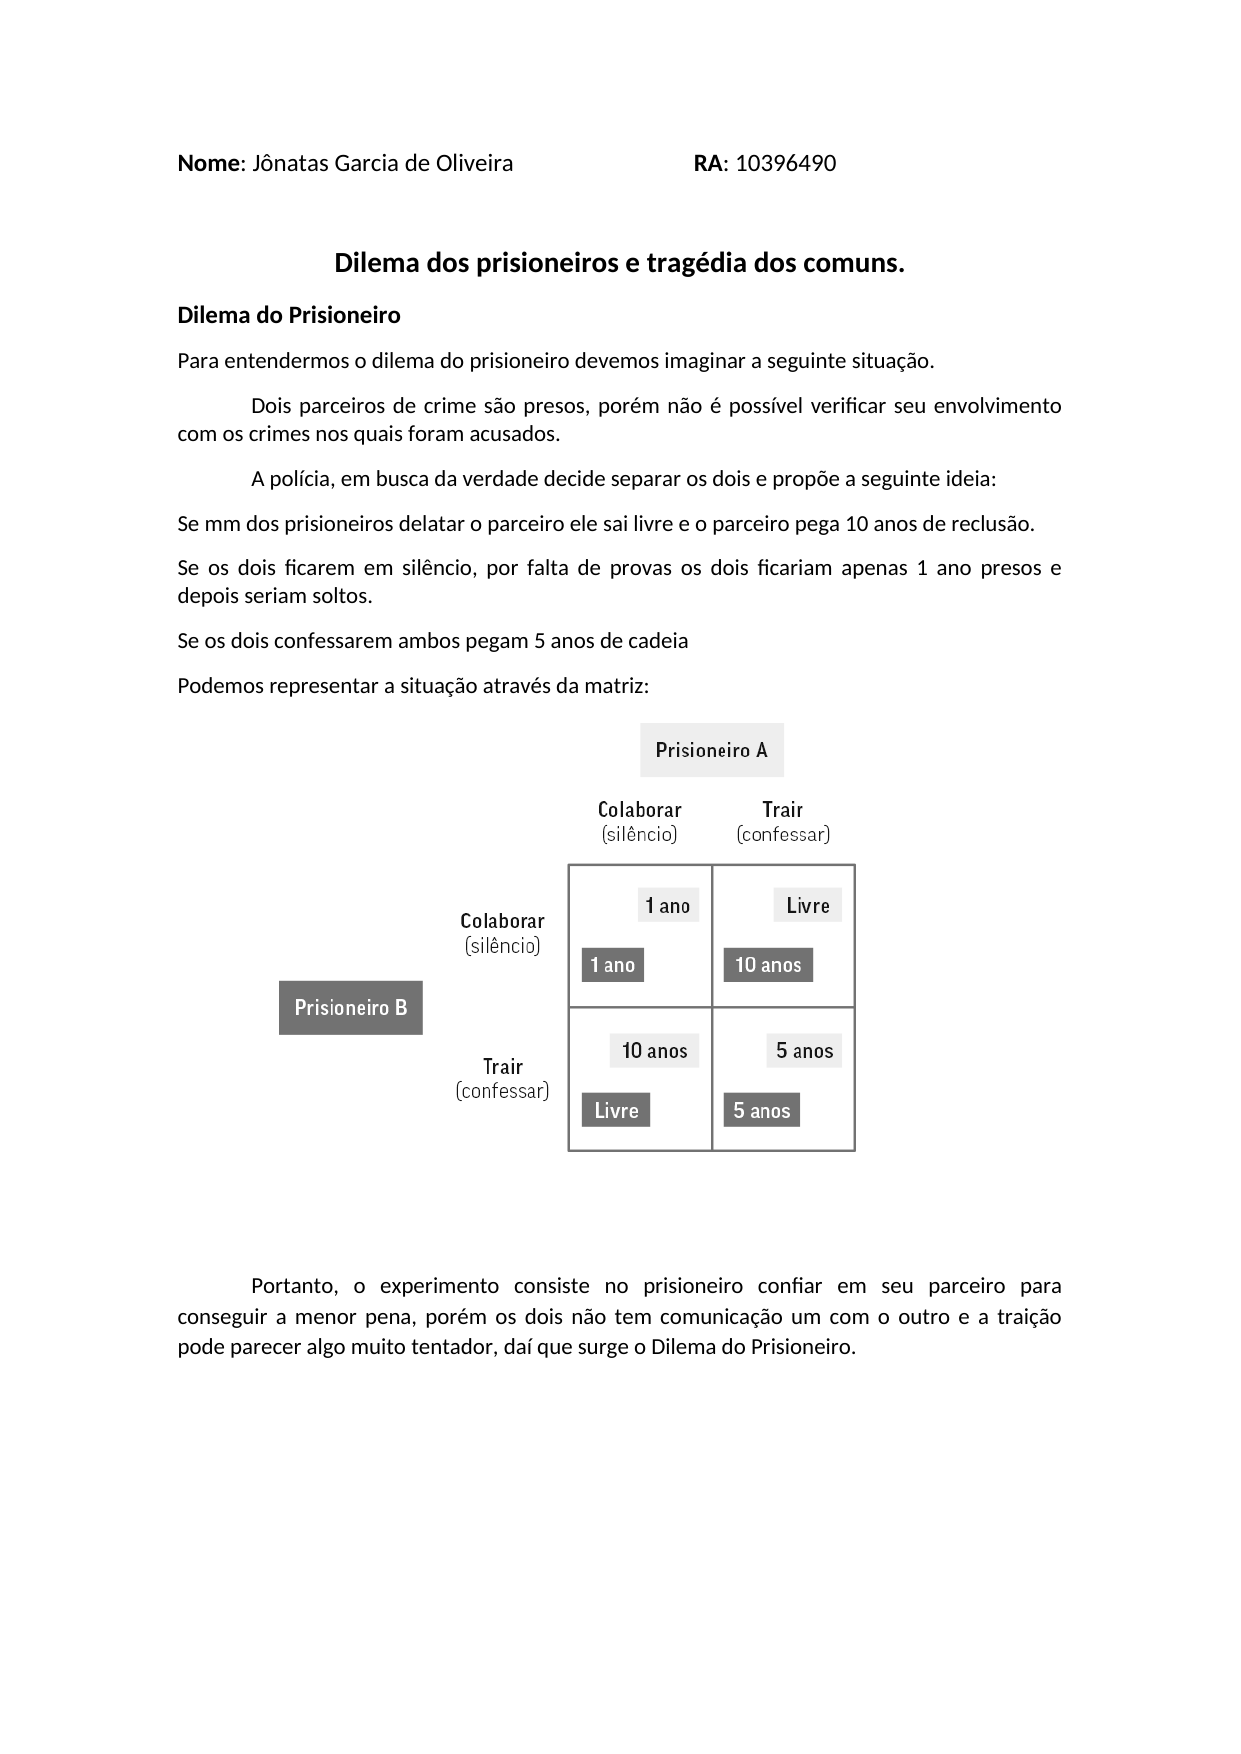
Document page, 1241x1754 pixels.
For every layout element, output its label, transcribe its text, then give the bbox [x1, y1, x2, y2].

text Se os dois ficarem em silêncio, por falta de provas os dois ficariam apenas 1 ano presos e depois seriam soltos. [177, 553, 1063, 609]
text Dilema dos prisioneiros e tragédia dos comuns. [177, 244, 1063, 280]
text Dois parceiros de crime são presos, porém não é possível verificar seu envolvimento com os crimes nos quais foram acusados. [177, 391, 1063, 447]
text Se os dois confessarem ambos pegam 5 anos de cadeia [177, 626, 1063, 654]
text Podemos representar a situação através da matriz: [177, 671, 1063, 699]
text Nome: Jônatas Garcia de Oliveira RA: 10396490 [177, 148, 1063, 178]
text A polícia, em busca da verdade decide separar os dois e propõe a seguinte ideia: [177, 464, 1063, 492]
picture [177, 715, 957, 1159]
text Se mm dos prisioneiros delatar o parceiro ele sai livre e o parceiro pega 10 anos de reclusão. [177, 509, 1063, 537]
text Dilema do Prisioneiro [177, 299, 1063, 330]
text Para entendermos o dilema do prisioneiro devemos imaginar a seguinte situação. [177, 347, 1063, 374]
text Portanto, o experimento consiste no prisioneiro confiar em seu parceiro para conseguir a menor pena, porém os dois não tem comunicação um com o outro e a traição pode parecer algo muito tentador, daí que surge o Dilema do Prisioneiro. [177, 1272, 1063, 1360]
